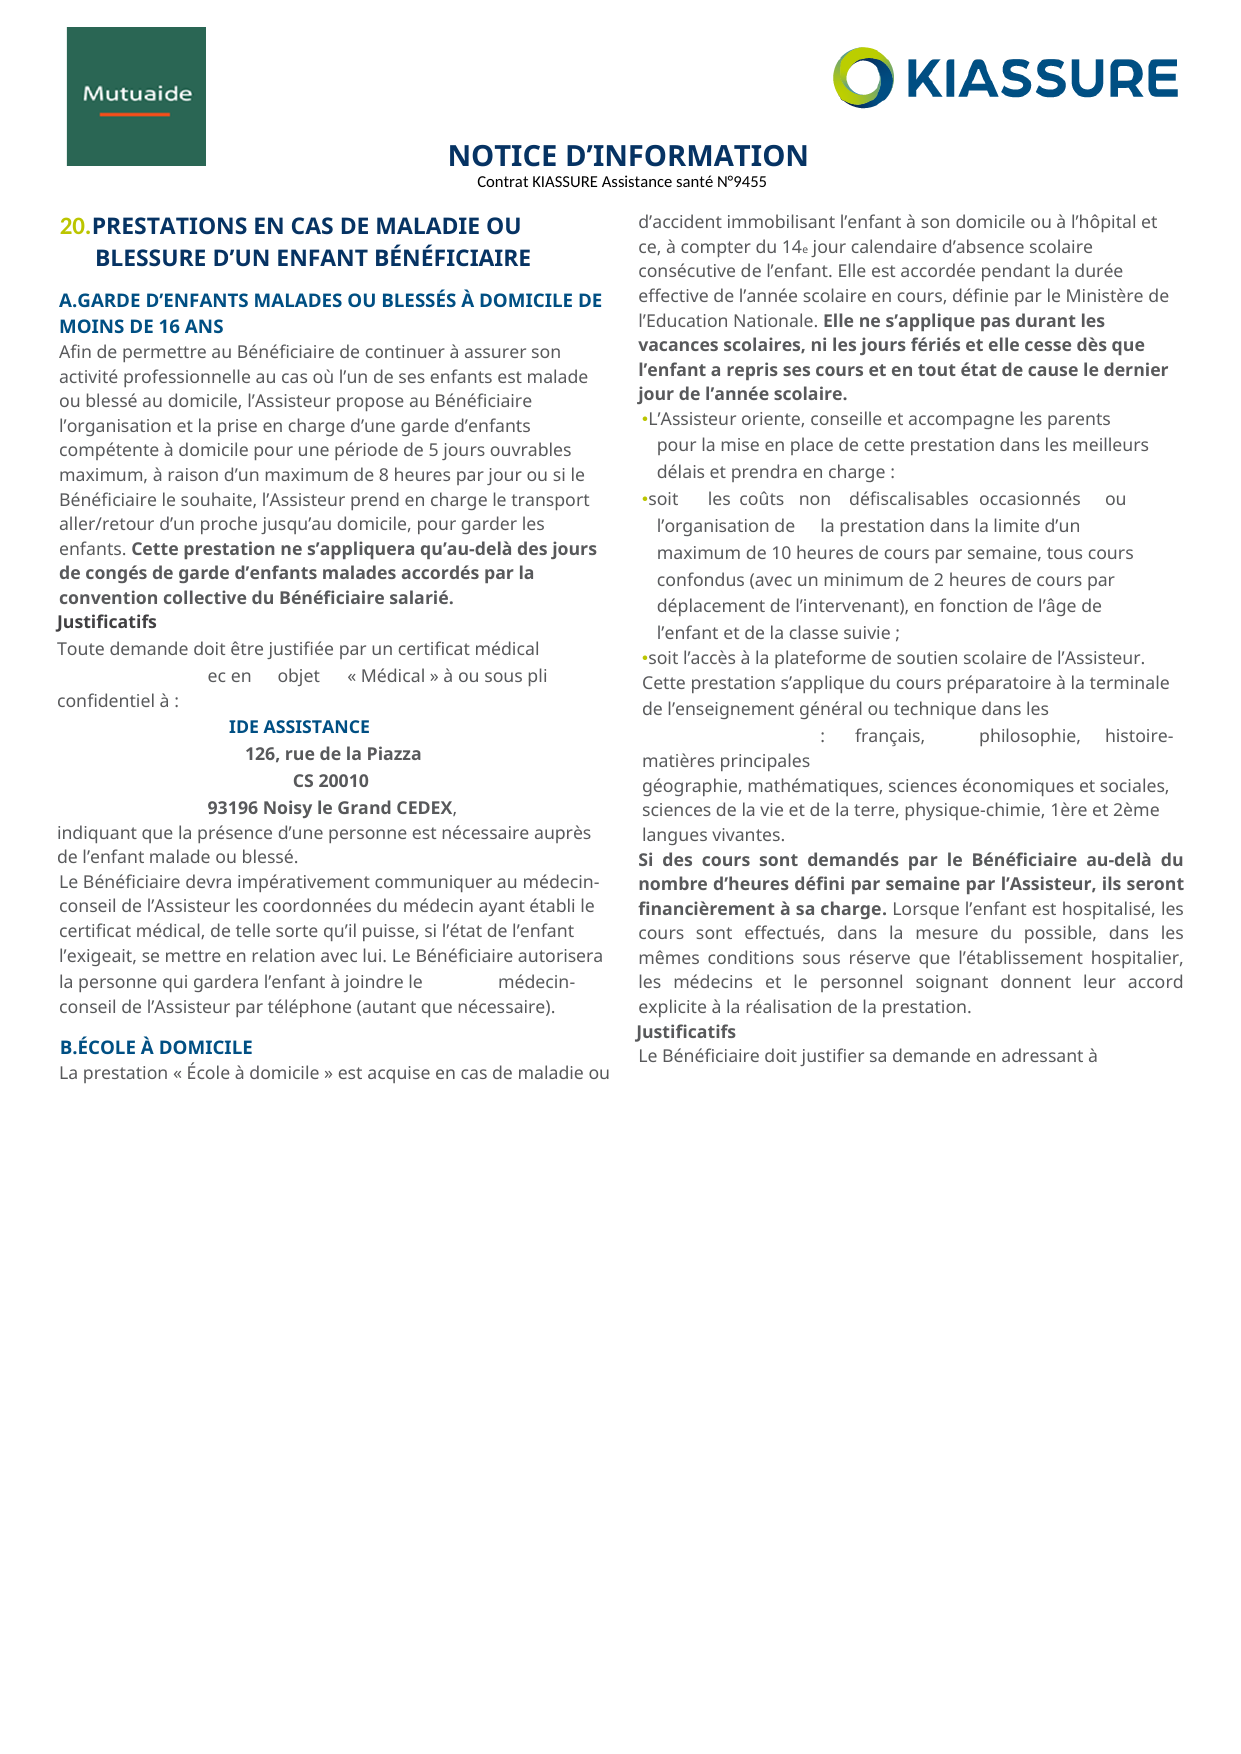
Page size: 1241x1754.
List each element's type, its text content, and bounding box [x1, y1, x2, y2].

text Justificatifs Toute demande doit être justifiée par un certificat médical ec en objet « Médical » à ou sous pli confidentiel à : IDE ASSISTANCE 126, rue de la Piazza CS 20010 93196 Noisy le Grand CEDEX, indiquant que la présence d’une personne est nécessaire auprès de l’enfant malade ou blessé. [57, 610, 612, 869]
text NOTICE D’INFORMATION [48, 27, 1196, 174]
text •L’Assisteur oriente, conseille et accompagne les parents pour la mise en place de cette prestation dans les meilleurs délais et prendra en charge : •soit les coûts non défiscalisables occasionnés ou l’organisation de la prestation dans la limite d’un maximum de 10 heures de cours par semaine, tous cours confondus (avec un minimum de 2 heures de cours par déplacement de l’intervenant), en fonction de l’âge de l’enfant et de la classe suivie ; •soit l’accès à la plateforme de soutien scolaire de l’Assisteur. Cette prestation s’applique du cours préparatoire à la terminale de l’enseignement général ou technique dans les : français, philosophie, histoire-matières principales géographie, mathématiques, sciences économiques et sociales, sciences de la vie et de la terre, physique-chimie, 1ère et 2ème langues vivantes. [642, 406, 1181, 847]
text Si des cours sont demandés par le Bénéficiaire au-delà du nombre d’heures défini par semaine par l’Assisteur, ils seront financièrement à sa charge. Lorsque l’enfant est hospitalisé, les cours sont effectués, dans la mesure du possible, dans les mêmes conditions sous réserve que l’établissement hospitalier, les médecins et le personnel soignant donnent leur accord explicite à la réalisation de la prestation. [638, 847, 1184, 1019]
picture [768, 0, 1241, 121]
text Justificatifs Le Bénéficiaire doit justifier sa demande en adressant à [636, 1019, 1181, 1068]
text B.ÉCOLE À DOMICILE La prestation « École à domicile » est acquise en cas de maladie ou d’accident immobilisant l’enfant à son domicile ou à l’hôpital et ce, à compter du 14e jour calendaire d’absence scolaire consécutive de l’enfant. Elle est accordée pendant la durée effective de l’année scolaire en cours, définie par le Ministère de l’Education Nationale. Elle ne s’applique pas durant les vacances scolaires, ni les jours fériés et elle cesse dès que l’enfant a repris ses cours et en tout état de cause le dernier jour de l’année scolaire. [638, 210, 1181, 406]
text Contrat KIASSURE Assistance santé N°9455 [48, 174, 1196, 191]
text Le Bénéficiaire devra impérativement communiquer au médecin-conseil de l’Assisteur les coordonnées du médecin ayant établi le certificat médical, de telle sorte qu’il puisse, si l’état de l’enfant l’exigeait, se mettre en relation avec lui. Le Bénéficiaire autorisera la personne qui gardera l’enfant à joindre le médecin-conseil de l’Assisteur par téléphone (autant que nécessaire). [59, 869, 612, 1019]
text 20.PRESTATIONS EN CAS DE MALADIE OU BLESSURE D’UN ENFANT BÉNÉFICIAIRE [59, 210, 537, 273]
picture [66, 27, 206, 166]
text A.GARDE D’ENFANTS MALADES OU BLESSÉS À DOMICILE DE MOINS DE 16 ANS Afin de permettre au Bénéficiaire de continuer à assurer son activité professionnelle au cas où l’un de ses enfants est malade ou blessé au domicile, l’Assisteur propose au Bénéficiaire l’organisation et la prise en charge d’une garde d’enfants compétente à domicile pour une période de 5 jours ouvrables maximum, à raison d’un maximum de 8 heures par jour ou si le Bénéficiaire le souhaite, l’Assisteur prend en charge le transport aller/retour d’un proche jusqu’au domicile, pour garder les enfants. Cette prestation ne s’appliquera qu’au-delà des jours de congés de garde d’enfants malades accordés par la convention collective du Bénéficiaire salarié. [59, 288, 612, 609]
